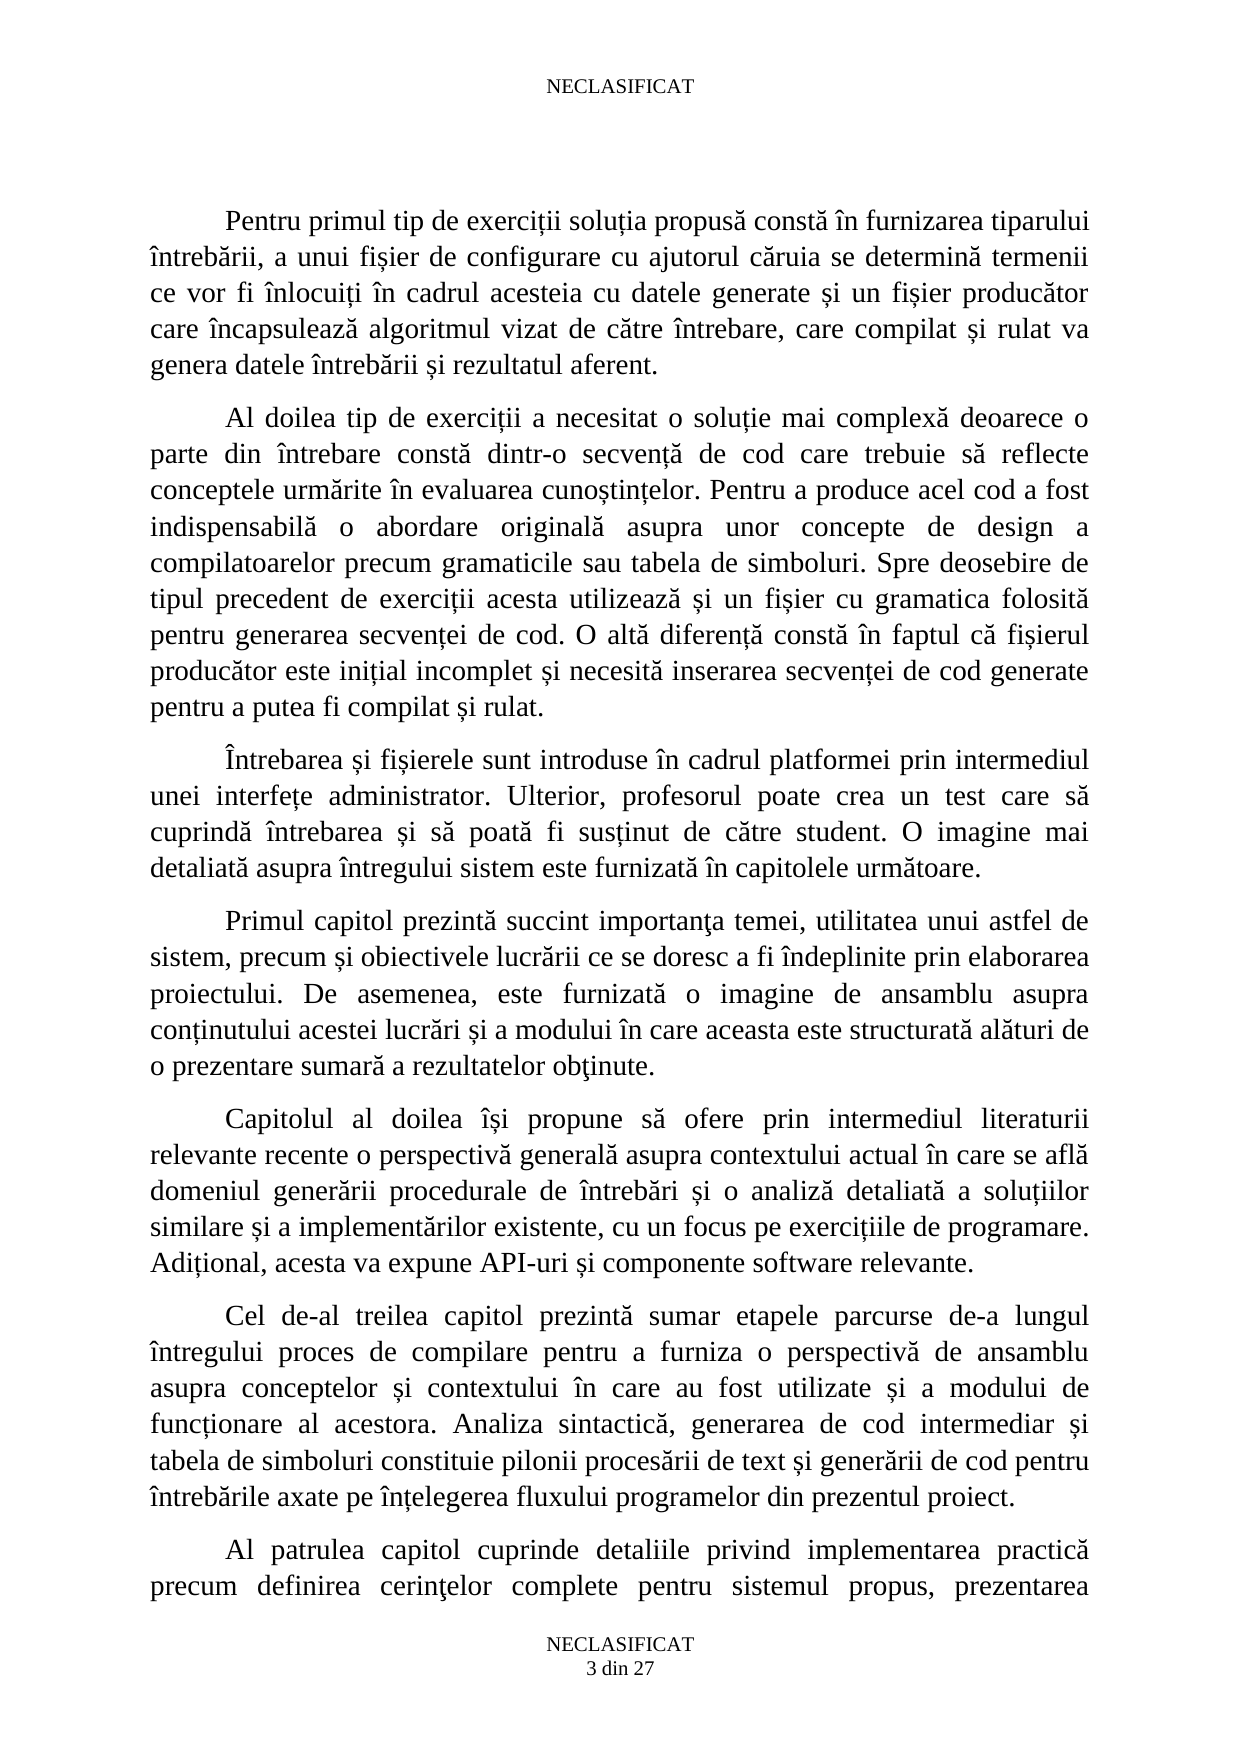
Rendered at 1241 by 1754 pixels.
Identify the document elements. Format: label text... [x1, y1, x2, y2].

text Capitolul al doilea își propune să ofere prin intermediul literaturii relevante recente o perspectivă generală asupra contextului actual în care se află domeniul generării procedurale de întrebări și o analiză detaliată a soluțiilor similare și a implementărilor existente, cu un focus pe exercițiile de programare. Adițional, acesta va expune API-uri și componente software relevante. [150, 1101, 1090, 1279]
text Al doilea tip de exerciții a necesitat o soluție mai complexă deoarece o parte din întrebare constă dintr-o secvență de cod care trebuie să reflecte conceptele urmărite în evaluarea cunoștințelor. Pentru a produce acel cod a fost indispensabilă o abordare originală asupra unor concepte de design a compilatoarelor precum gramaticile sau tabela de simboluri. Spre deosebire de tipul precedent de exerciții acesta utilizează și un fișier cu gramatica folosită pentru generarea secvenței de cod. O altă diferență constă în faptul că fișierul producător este inițial incomplet și necesită inserarea secvenței de cod generate pentru a putea fi compilat și rulat. [150, 400, 1090, 723]
text Primul capitol prezintă succint importanţa temei, utilitatea unui astfel de sistem, precum și obiectivele lucrării ce se doresc a fi îndeplinite prin elaborarea proiectului. De asemenea, este furnizată o imagine de ansamblu asupra conținutului acestei lucrări și a modului în care aceasta este structurată alături de o prezentare sumară a rezultatelor obţinute. [150, 903, 1090, 1082]
text Pentru primul tip de exerciții soluția propusă constă în furnizarea tiparului întrebării, a unui fișier de configurare cu ajutorul căruia se determină termenii ce vor fi înlocuiți în cadrul acesteia cu datele generate și un fișier producător care încapsulează algoritmul vizat de către întrebare, care compilat și rulat va genera datele întrebării și rezultatul aferent. [150, 203, 1090, 381]
text Cel de-al treilea capitol prezintă sumar etapele parcurse de-a lungul întregului proces de compilare pentru a furniza o perspectivă de ansamblu asupra conceptelor și contextului în care au fost utilizate și a modului de funcționare al acestora. Analiza sintactică, generarea de cod intermediar și tabela de simboluri constituie pilonii procesării de text și generării de cod pentru întrebările axate pe înțelegerea fluxului programelor din prezentul proiect. [150, 1298, 1090, 1512]
text Întrebarea și fișierele sunt introduse în cadrul platformei prin intermediul unei interfețe administrator. Ulterior, profesorul poate crea un test care să cuprindă întrebarea și să poată fi susținut de către student. O imagine mai detaliată asupra întregului sistem este furnizată în capitolele următoare. [150, 742, 1090, 884]
